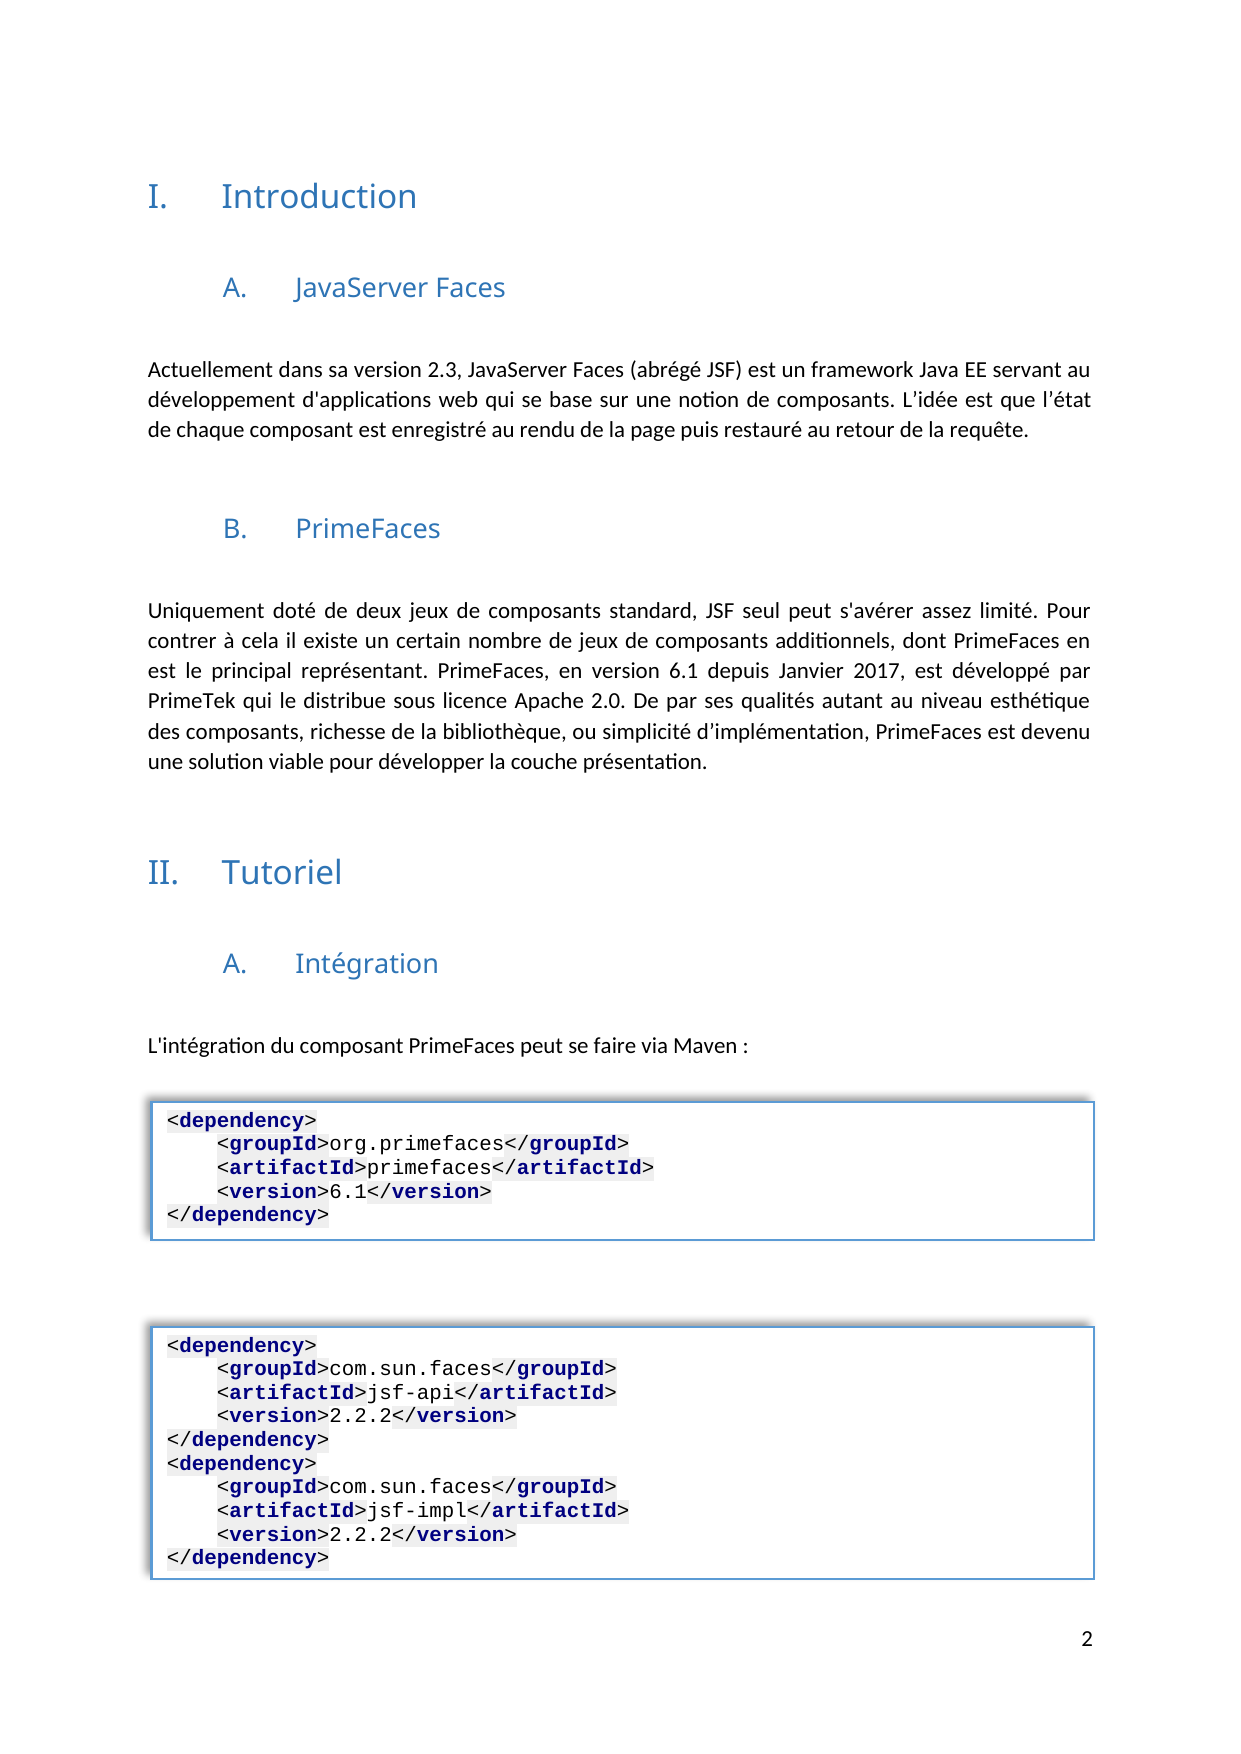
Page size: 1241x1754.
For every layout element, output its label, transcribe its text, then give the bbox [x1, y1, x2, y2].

text Actuellement dans sa version 2.3, JavaServer Faces (abrégé JSF) est un framework Java EE servant au développement d'applications web qui se base sur une notion de composants. L’idée est que l’état de chaque composant est enregistré au rendu de la page puis restauré au retour de la requête. [148, 355, 1093, 443]
text Uniquement doté de deux jeux de composants standard, JSF seul peut s'avérer assez limité. Pour contrer à cela il existe un certain nombre de jeux de composants additionnels, dont PrimeFaces en est le principal représentant. PrimeFaces, en version 6.1 depuis Janvier 2017, est développé par PrimeTek qui le distribue sous licence Apache 2.0. De par ses qualités autant au niveau esthétique des composants, richesse de la bibliothèque, ou simplicité d’implémentation, PrimeFaces est devenu une solution viable pour développer la couche présentation. [148, 596, 1093, 775]
subtitle Tutoriel [148, 849, 1093, 894]
subtitle JavaServer Faces [223, 268, 1093, 305]
subtitle Intégration [223, 945, 1093, 982]
text L'intégration du composant PrimeFaces peut se faire via Maven : [148, 1032, 1093, 1059]
subtitle Introduction [148, 173, 1093, 218]
subtitle PrimeFaces [223, 509, 1093, 546]
